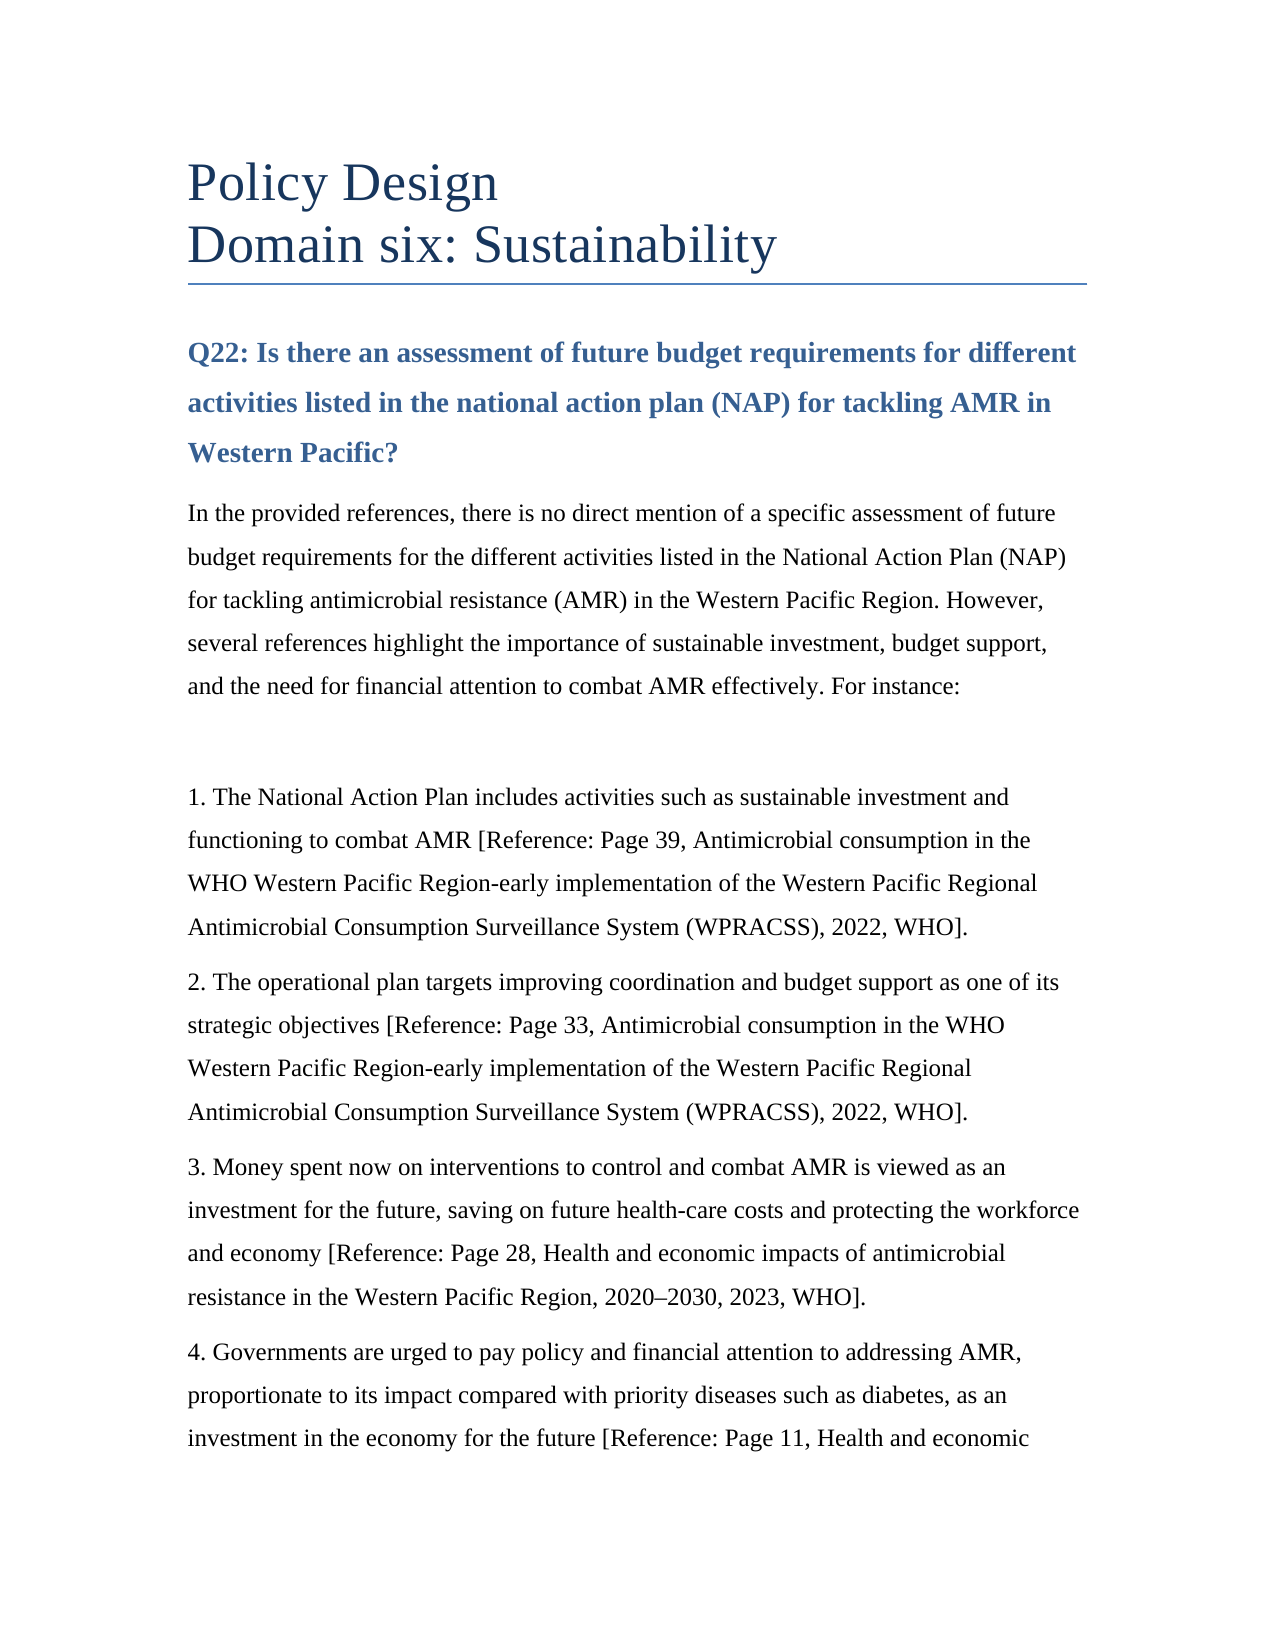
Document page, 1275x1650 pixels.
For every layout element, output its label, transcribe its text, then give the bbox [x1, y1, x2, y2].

text 2. The operational plan targets improving coordination and budget support as one of its strategic objectives [Reference: Page 33, Antimicrobial consumption in the WHO Western Pacific Region-early implementation of the Western Pacific Regional Antimicrobial Consumption Surveillance System (‎WPRACSS)‎, 2022, WHO]. [187, 967, 1087, 1125]
title Policy Design [187, 150, 1087, 212]
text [187, 1337, 1087, 1452]
text 3. Money spent now on interventions to control and combat AMR is viewed as an investment for the future, saving on future health-care costs and protecting the workforce and economy [Reference: Page 28, Health and economic impacts of antimicrobial resistance in the Western Pacific Region, 2020–2030, 2023, WHO]. [187, 1152, 1087, 1310]
title Domain six: Sustainability [187, 212, 1087, 285]
subtitle Q22: Is there an assessment of future budget requirements for different activities listed in the national action plan (NAP) for tackling AMR in Western Pacific? [187, 335, 1087, 469]
text 1. The National Action Plan includes activities such as sustainable investment and functioning to combat AMR [Reference: Page 39, Antimicrobial consumption in the WHO Western Pacific Region-early implementation of the Western Pacific Regional Antimicrobial Consumption Surveillance System (‎WPRACSS)‎, 2022, WHO]. [187, 782, 1087, 940]
text In the provided references, there is no direct mention of a specific assessment of future budget requirements for the different activities listed in the National Action Plan (NAP) for tackling antimicrobial resistance (AMR) in the Western Pacific Region. However, several references highlight the importance of sustainable investment, budget support, and the need for financial attention to combat AMR effectively. For instance: [187, 498, 1087, 700]
